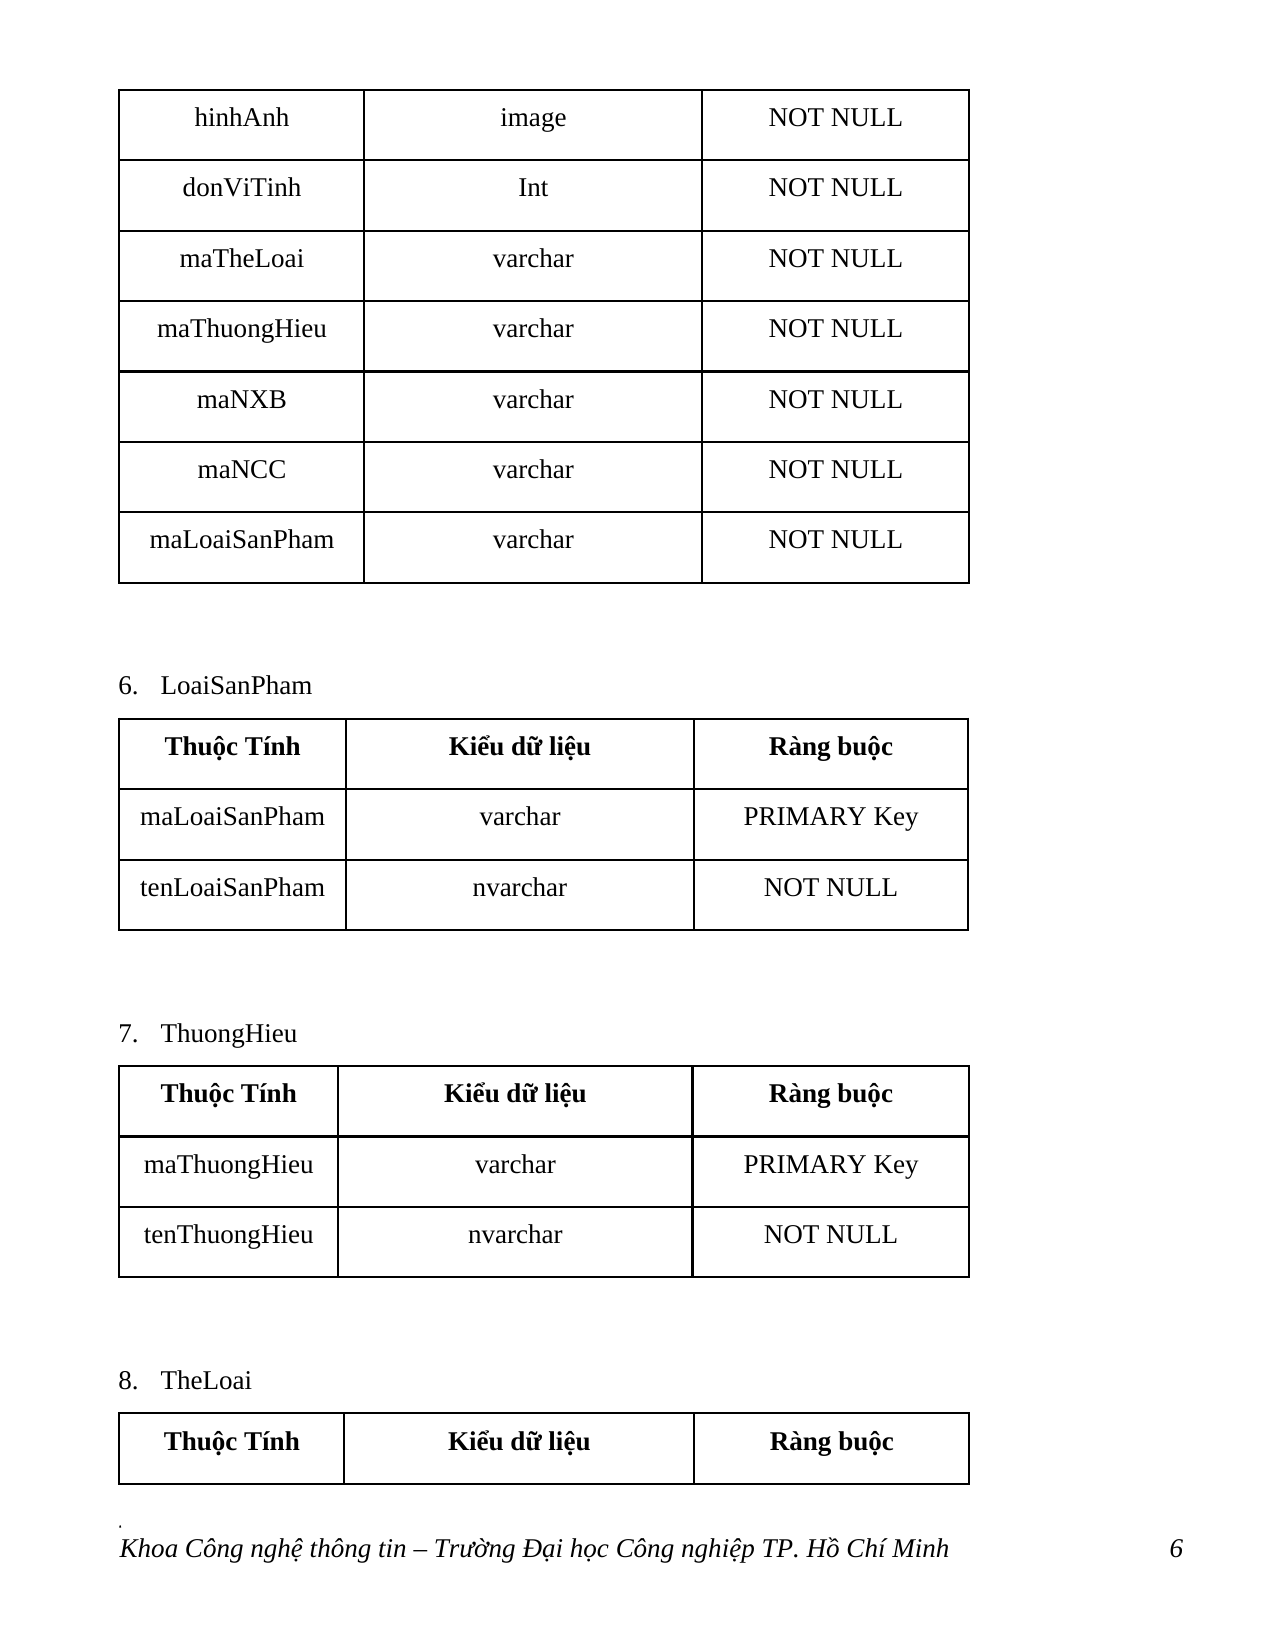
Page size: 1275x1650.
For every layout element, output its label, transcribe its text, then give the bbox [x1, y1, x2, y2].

table_cell varchar [365, 302, 701, 370]
table_cell NOT NULL [703, 443, 968, 511]
table_cell NOT NULL [695, 861, 967, 929]
table_cell maThuongHieu [120, 302, 363, 370]
table_cell PRIMARY Key [695, 790, 967, 858]
table_cell maNCC [120, 443, 363, 511]
table_cell maLoaiSanPham [120, 790, 345, 858]
table_header Thuộc Tính [120, 1067, 337, 1135]
table_header Kiểu dữ liệu [339, 1067, 691, 1135]
table_cell NOT NULL [694, 1208, 968, 1276]
table_cell NOT NULL [703, 232, 968, 300]
table_cell varchar [365, 443, 701, 511]
table_cell NOT NULL [703, 513, 968, 582]
table_cell tenThuongHieu [120, 1208, 337, 1276]
table_cell varchar [339, 1138, 691, 1206]
table_cell maThuongHieu [120, 1138, 337, 1206]
table_cell hinhAnh [120, 91, 363, 159]
table_header Kiểu dữ liệu [345, 1414, 693, 1483]
table_header Ràng buộc [694, 1067, 968, 1135]
table_cell maTheLoai [120, 232, 363, 300]
table_cell nvarchar [339, 1208, 691, 1276]
table_cell varchar [365, 513, 701, 582]
table_cell NOT NULL [703, 373, 968, 441]
table_cell Int [365, 161, 701, 229]
table_cell donViTinh [120, 161, 363, 229]
table_cell nvarchar [347, 861, 693, 929]
table_cell maLoaiSanPham [120, 513, 363, 582]
table_cell varchar [347, 790, 693, 858]
table_header Ràng buộc [695, 1414, 968, 1483]
table_cell PRIMARY Key [694, 1138, 968, 1206]
table_header Thuộc Tính [120, 720, 345, 788]
table_cell varchar [365, 232, 701, 300]
table_cell image [365, 91, 701, 159]
table_header Thuộc Tính [120, 1414, 343, 1483]
table_header Kiểu dữ liệu [347, 720, 693, 788]
table_cell maNXB [120, 373, 363, 441]
table_cell NOT NULL [703, 302, 968, 370]
table_cell varchar [365, 373, 701, 441]
table_cell NOT NULL [703, 91, 968, 159]
table_cell tenLoaiSanPham [120, 861, 345, 929]
text 8. TheLoai [118, 1364, 1186, 1395]
table_header Ràng buộc [695, 720, 967, 788]
table_cell NOT NULL [703, 161, 968, 229]
text 7. ThuongHieu [118, 1017, 1186, 1048]
text 6. LoaiSanPham [118, 669, 1186, 701]
